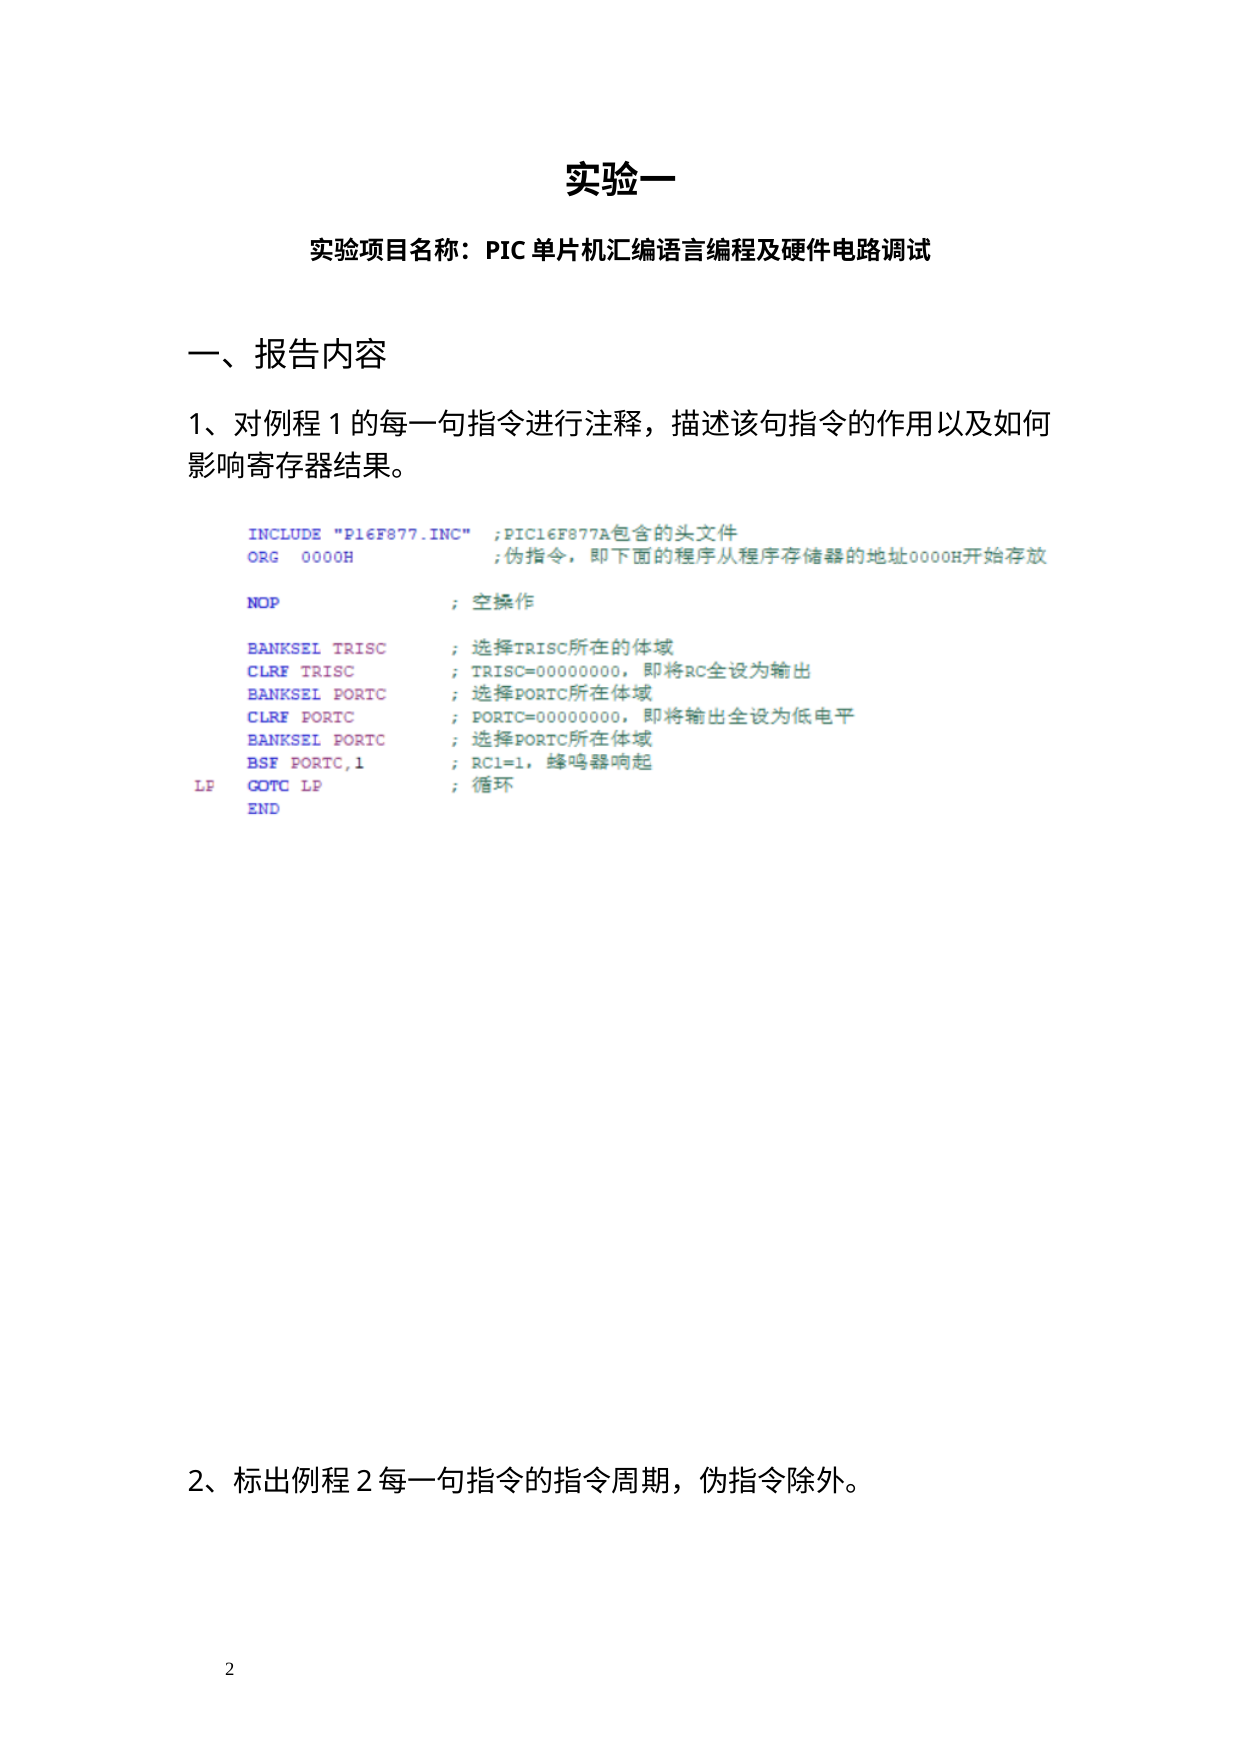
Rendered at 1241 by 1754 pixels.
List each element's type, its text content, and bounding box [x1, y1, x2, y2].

subtitle 一、报告内容 [187, 327, 1053, 376]
text 1、对例程1的每一句指令进行注释，描述该句指令的作用以及如何影响寄存器结果。 [187, 400, 1053, 485]
subtitle 实验一 [187, 150, 1053, 204]
picture [187, 510, 1083, 823]
text 实验项目名称：PIC单片机汇编语言编程及硬件电路调试 [187, 227, 1053, 266]
text 2、标出例程2每一句指令的指令周期，伪指令除外。 [187, 1458, 1053, 1500]
